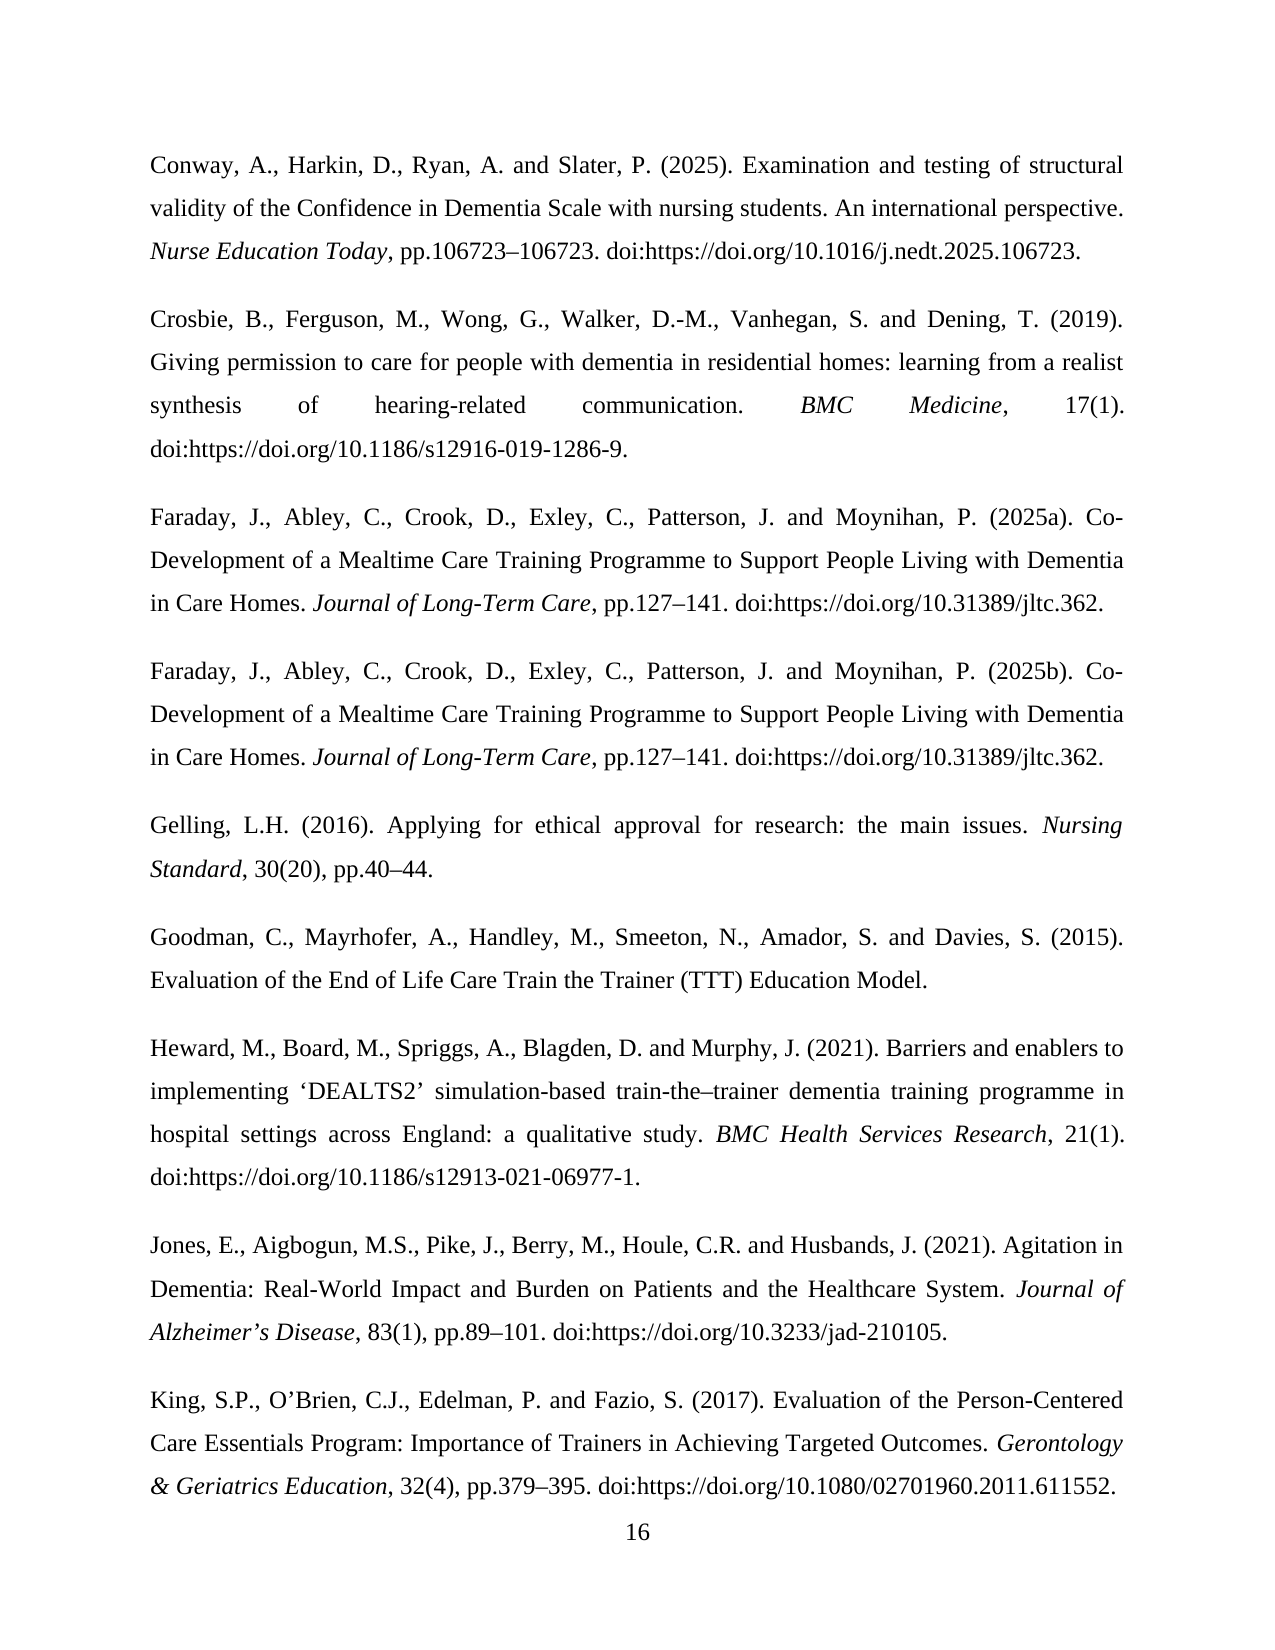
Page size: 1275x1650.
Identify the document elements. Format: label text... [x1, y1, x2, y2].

text Jones, E., Aigbogun, M.S., Pike, J., Berry, M., Houle, C.R. and Husbands, J. (2021). Agitation in Dementia: Real-World Impact and Burden on Patients and the Healthcare System. Journal of Alzheimer’s Disease, 83(1), pp.89–101. doi:https://doi.org/10.3233/jad-210105. [150, 1231, 1125, 1346]
text Conway, A., Harkin, D., Ryan, A. and Slater, P. (2025). Examination and testing of structural validity of the Confidence in Dementia Scale with nursing students. An international perspective. Nurse Education Today, pp.106723–106723. doi:https://doi.org/10.1016/j.nedt.2025.106723. [150, 150, 1125, 265]
text Goodman, C., Mayrhofer, A., Handley, M., Smeeton, N., Amador, S. and Davies, S. (2015). Evaluation of the End of Life Care Train the Trainer (TTT) Education Model. [150, 922, 1125, 994]
text Faraday, J., Abley, C., Crook, D., Exley, C., Patterson, J. and Moynihan, P. (2025b). Co-Development of a Mealtime Care Training Programme to Support People Living with Dementia in Care Homes. Journal of Long-Term Care, pp.127–141. doi:https://doi.org/10.31389/jltc.362. [150, 656, 1125, 771]
text Faraday, J., Abley, C., Crook, D., Exley, C., Patterson, J. and Moynihan, P. (2025a). Co-Development of a Mealtime Care Training Programme to Support People Living with Dementia in Care Homes. Journal of Long-Term Care, pp.127–141. doi:https://doi.org/10.31389/jltc.362. [150, 502, 1125, 617]
text Heward, M., Board, M., Spriggs, A., Blagden, D. and Murphy, J. (2021). Barriers and enablers to implementing ‘DEALTS2’ simulation-based train-the–trainer dementia training programme in hospital settings across England: a qualitative study. BMC Health Services Research, 21(1). doi:https://doi.org/10.1186/s12913-021-06977-1. [150, 1033, 1125, 1191]
text King, S.P., O’Brien, C.J., Edelman, P. and Fazio, S. (2017). Evaluation of the Person-Centered Care Essentials Program: Importance of Trainers in Achieving Targeted Outcomes. Gerontology & Geriatrics Education, 32(4), pp.379–395. doi:https://doi.org/10.1080/02701960.2011.611552. [150, 1385, 1125, 1500]
text Gelling, L.H. (2016). Applying for ethical approval for research: the main issues. Nursing Standard, 30(20), pp.40–44. [150, 811, 1125, 882]
text Crosbie, B., Ferguson, M., Wong, G., Walker, D.-M., Vanhegan, S. and Dening, T. (2019). Giving permission to care for people with dementia in residential homes: learning from a realist synthesis of hearing-related communication. BMC Medicine, 17(1). doi:https://doi.org/10.1186/s12916-019-1286-9. [150, 304, 1125, 462]
